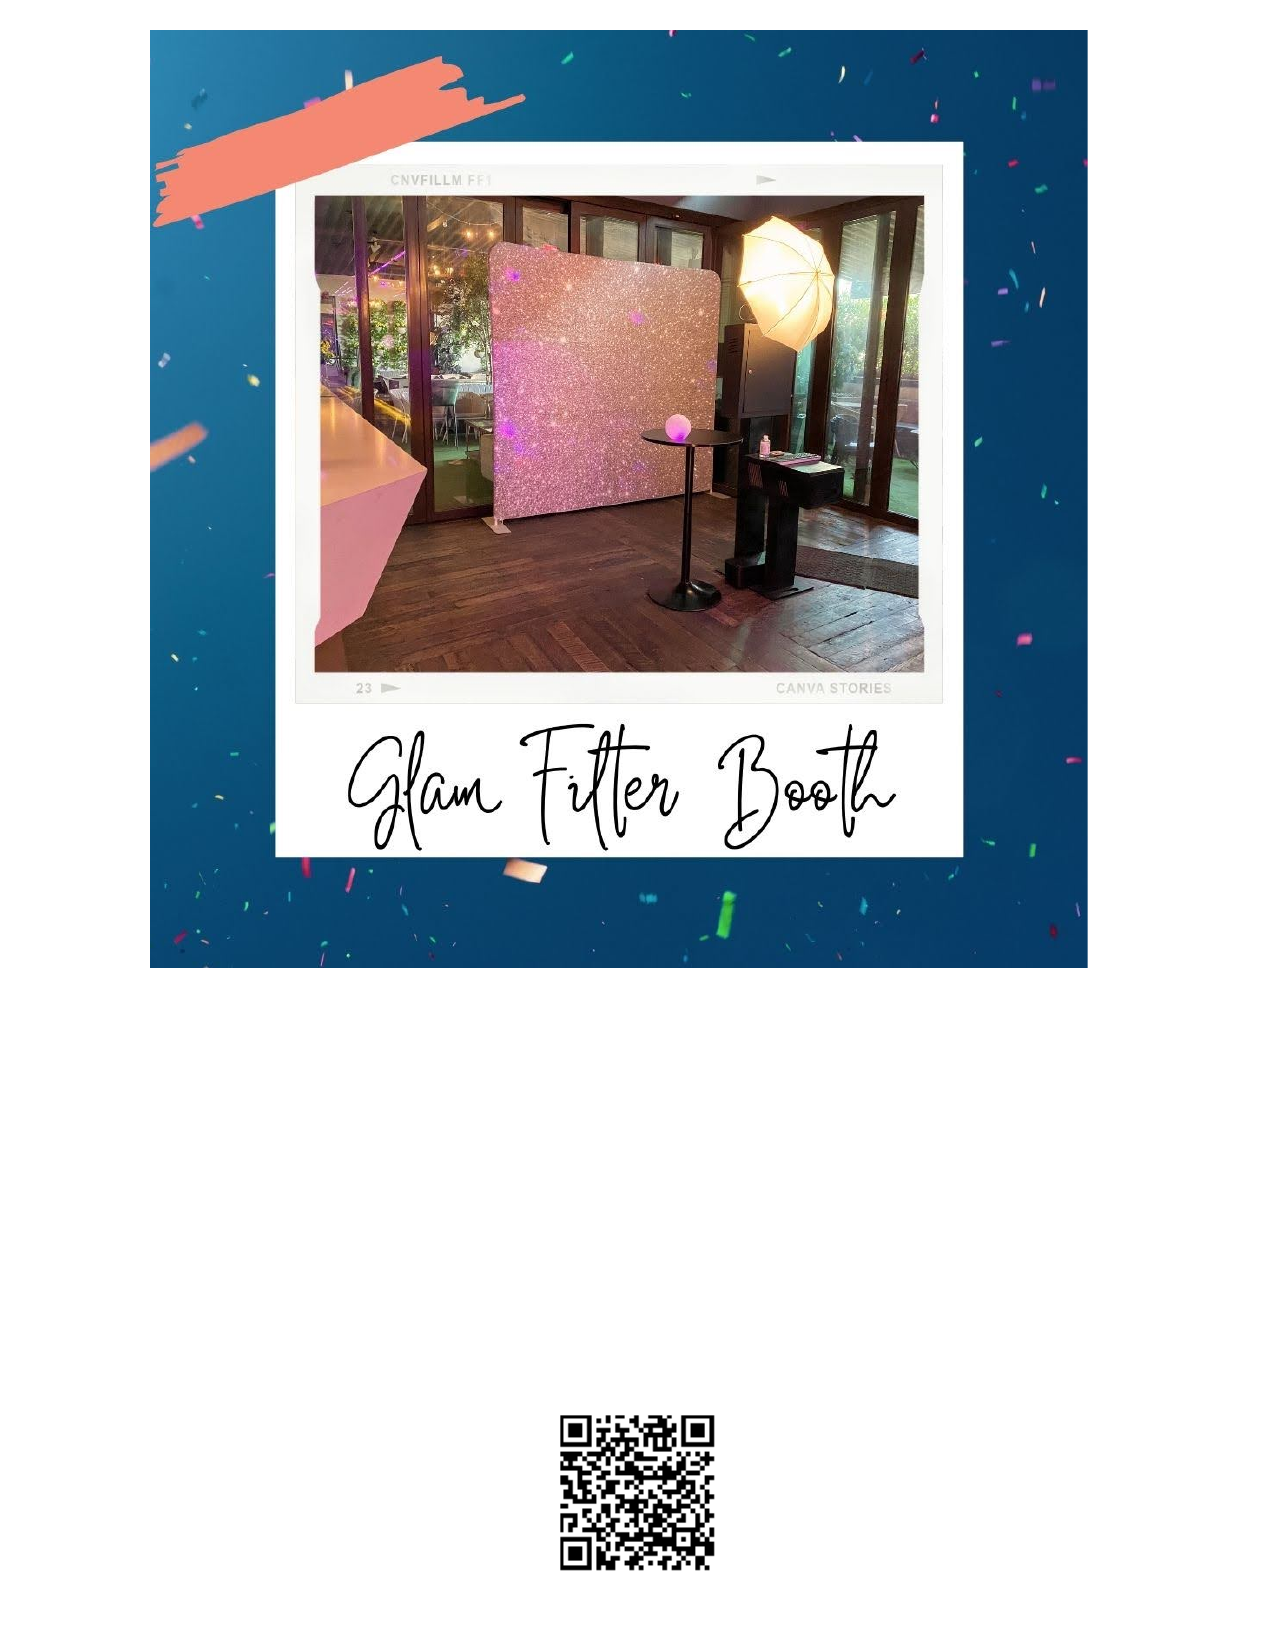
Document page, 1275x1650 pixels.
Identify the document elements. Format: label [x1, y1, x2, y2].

picture [150, 30, 1088, 968]
picture [559, 1415, 716, 1572]
